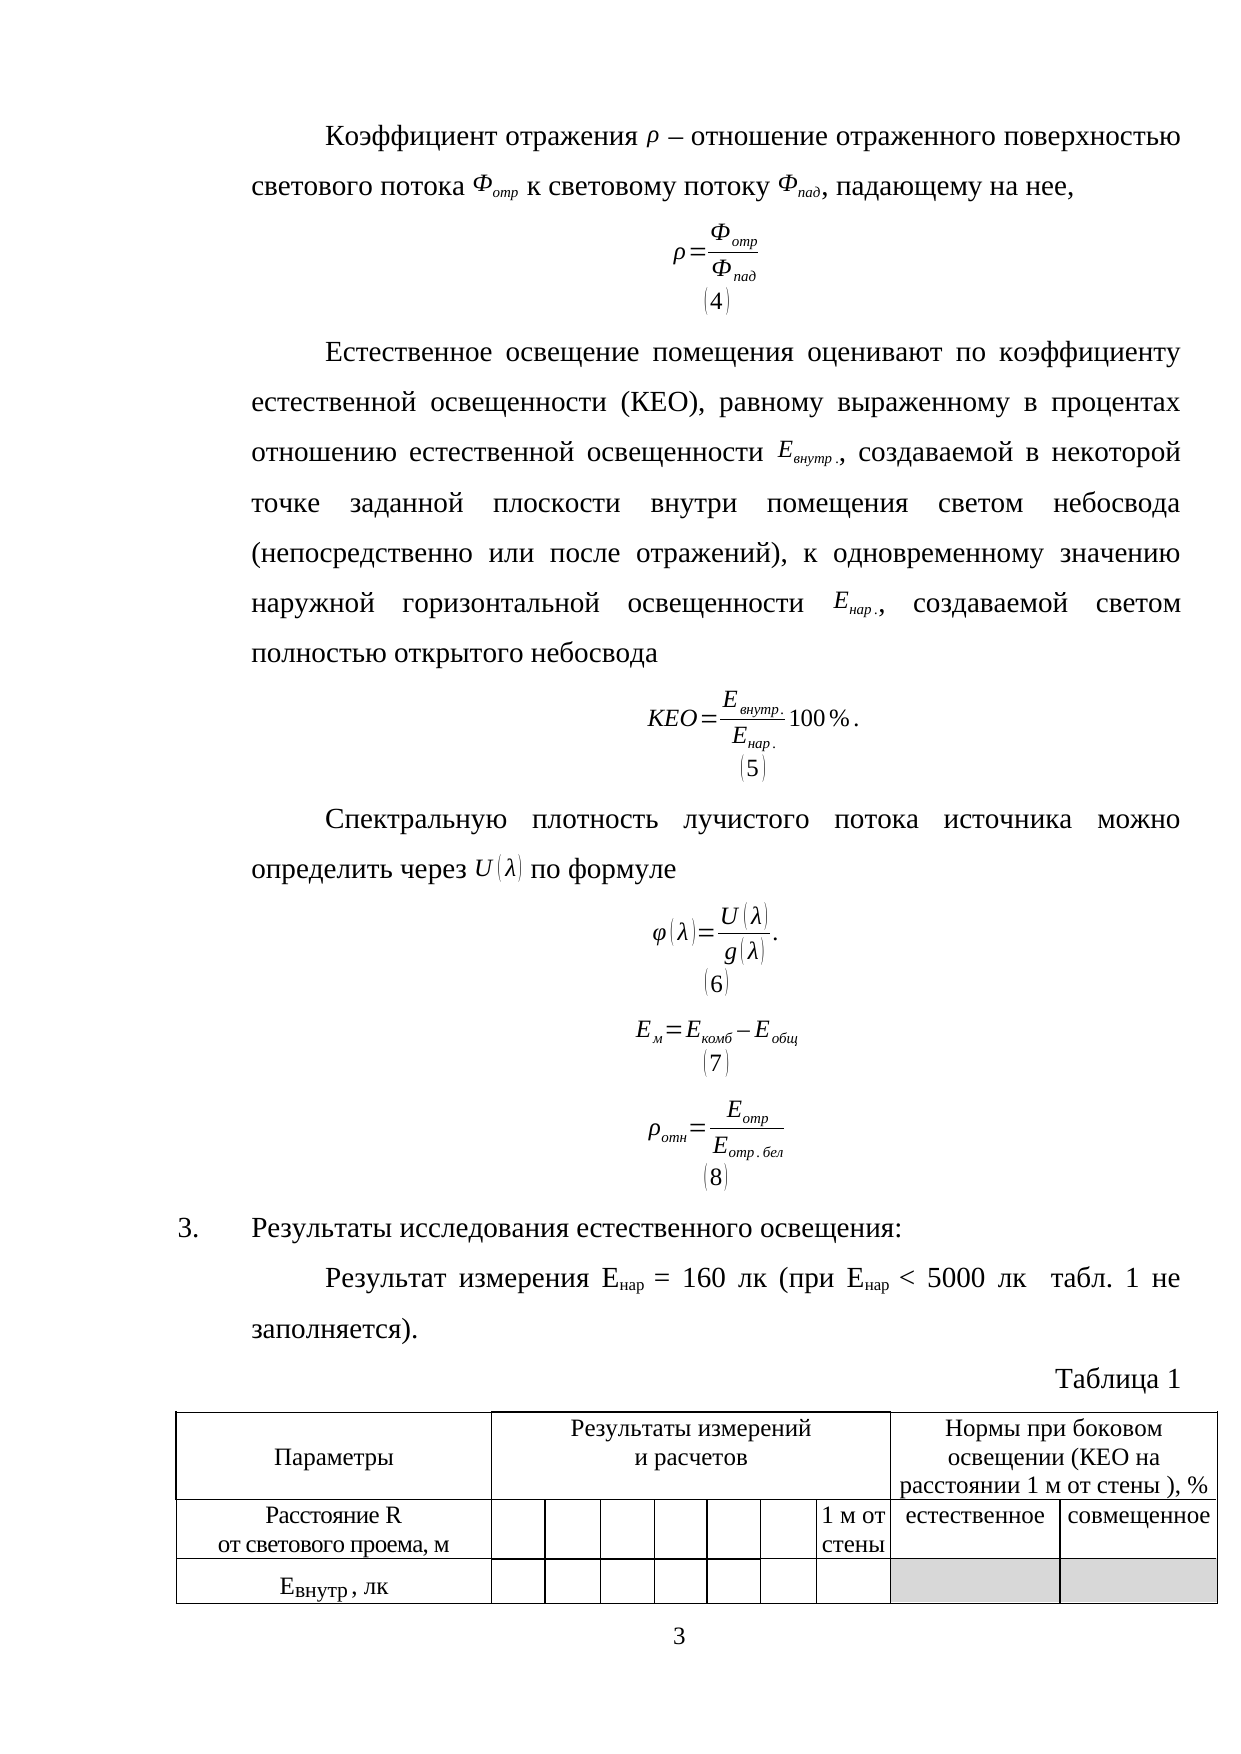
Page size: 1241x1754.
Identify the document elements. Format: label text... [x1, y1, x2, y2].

table_cell Расстояние R от светового проема, м [177, 1500, 491, 1558]
table_cell 1 м от стены [817, 1500, 890, 1558]
table_cell [492, 1500, 544, 1558]
table_cell [601, 1500, 654, 1558]
table_cell [655, 1560, 706, 1602]
table_cell совмещенное [1061, 1499, 1217, 1558]
table_cell [761, 1500, 816, 1558]
table_header Параметры [177, 1413, 491, 1499]
table_cell [655, 1500, 706, 1558]
table_cell естественное [891, 1500, 1059, 1558]
table_cell [708, 1560, 760, 1602]
table_cell [891, 1559, 1059, 1602]
table_cell [1061, 1558, 1217, 1602]
table_cell Евнутр , лк [177, 1559, 491, 1602]
table_cell [546, 1500, 600, 1558]
table_cell [546, 1560, 600, 1602]
table_cell [761, 1559, 816, 1602]
text Спектральную плотность лучистого потока источника можно определить через по формуле [251, 801, 1181, 885]
list Результаты исследования естественного освещения: [177, 1210, 1181, 1244]
table_cell [492, 1560, 544, 1602]
table_cell [708, 1500, 760, 1558]
text Результат измерения Енар = 160 лк (при Енар < 5000 лк табл. 1 не заполняется). [251, 1261, 1181, 1344]
text Коэффициент отражения – отношение отраженного поверхностью светового потока к световому потоку , падающему на нее, [251, 118, 1181, 202]
table_header Нормы при боковом освещении (КЕО на расстоянии 1 м от стены ), % [891, 1413, 1217, 1499]
table_cell [601, 1560, 654, 1602]
table_header Результаты измерений и расчетов [492, 1413, 890, 1499]
text Естественное освещение помещения оценивают по коэффициенту естественной освещенности (КЕО), равному выраженному в процентах отношению естественной освещенности , создаваемой в некоторой точке заданной плоскости внутри помещения светом небосвода (непосредственно или после отражений), к одновременному значению наружной горизонтальной освещенности , создаваемой светом полностью открытого небосвода [251, 334, 1181, 669]
table_cell [817, 1559, 890, 1602]
